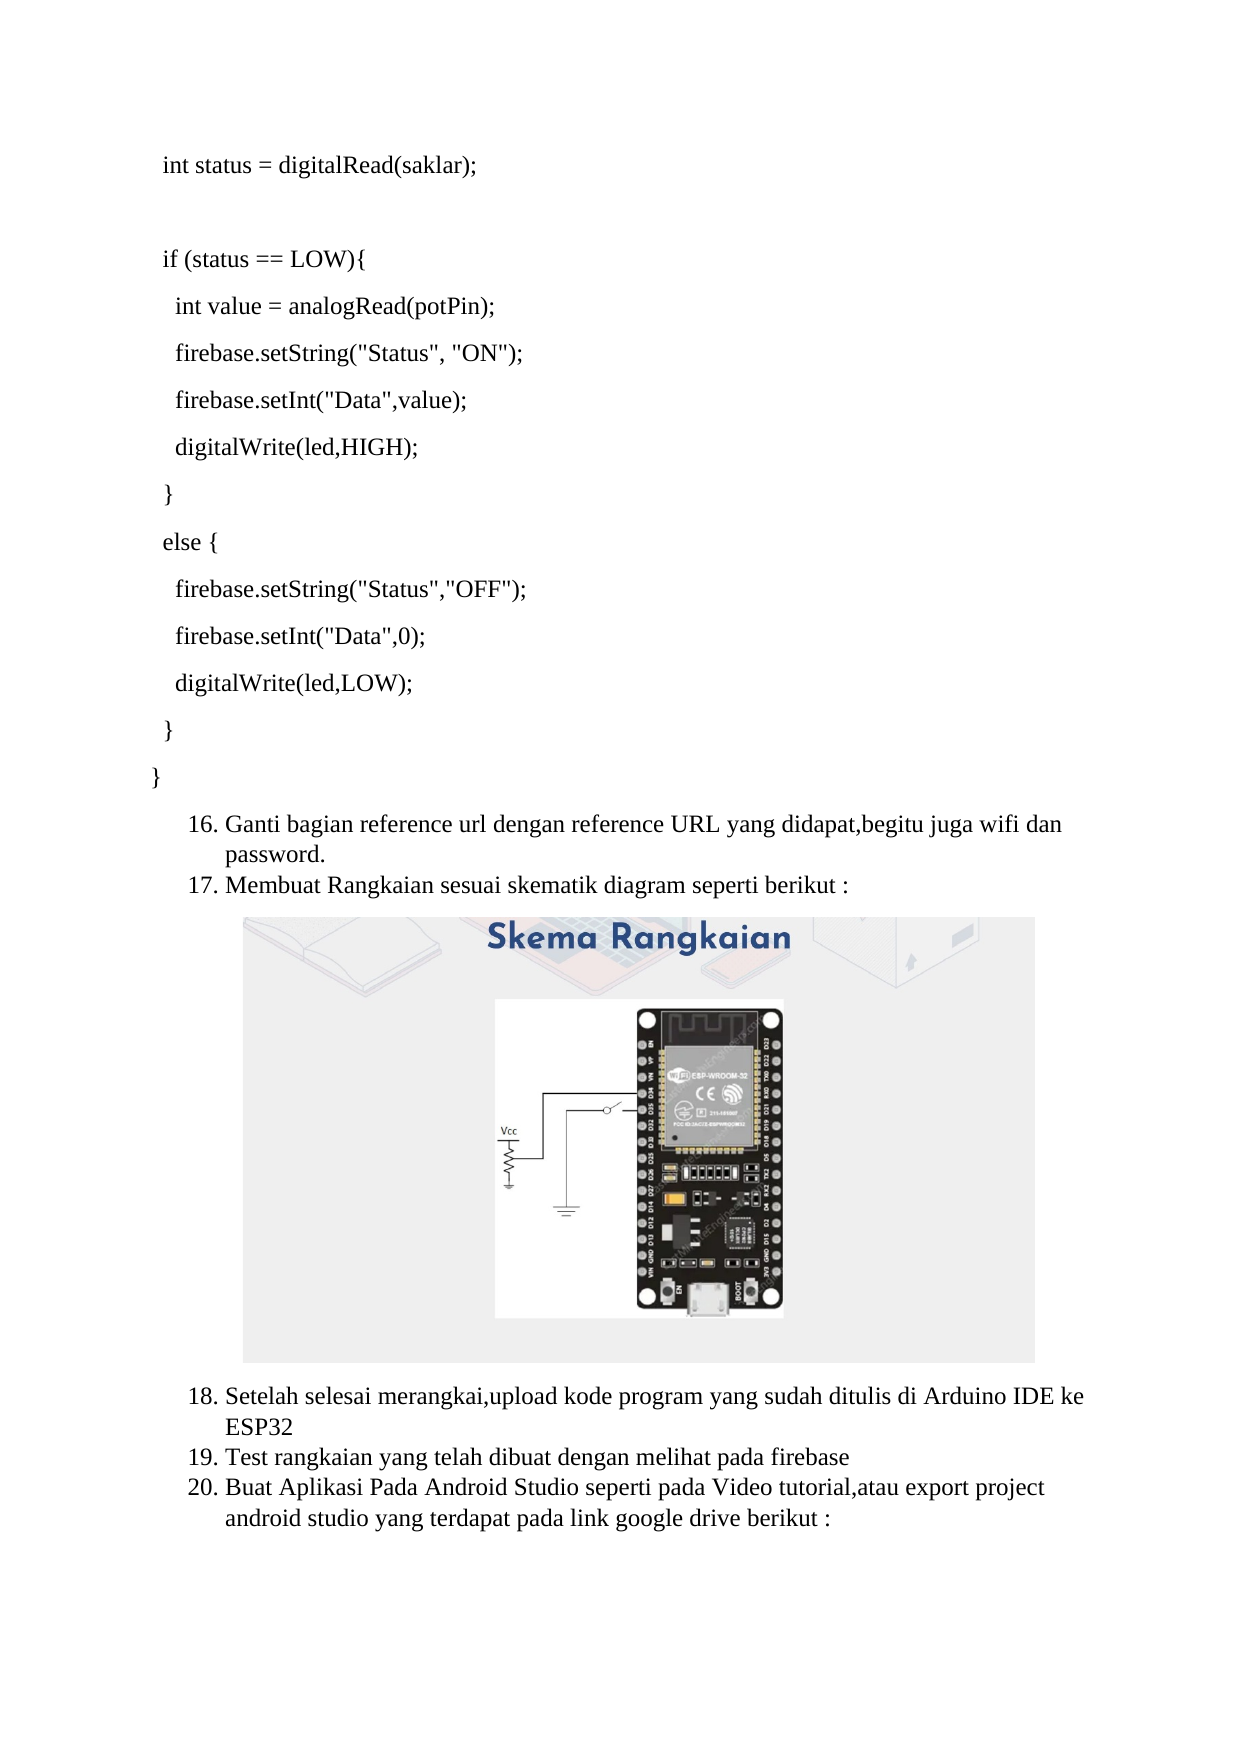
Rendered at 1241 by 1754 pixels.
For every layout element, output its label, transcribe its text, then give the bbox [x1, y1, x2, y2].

text if (status == LOW){ [150, 244, 1090, 273]
list Setelah selesai merangkai,upload kode program yang sudah ditulis di Arduino IDE ke ESP32 [187, 1381, 1090, 1440]
list Ganti bagian reference url dengan reference URL yang didapat,begitu juga wifi dan password. [187, 809, 1090, 868]
text } [150, 479, 1090, 508]
list Membuat Rangkaian sesuai skematik diagram seperti berikut : [187, 870, 1090, 899]
text int status = digitalRead(saklar); [150, 150, 1090, 179]
text firebase.setString("Status", "ON"); [150, 338, 1090, 367]
text firebase.setInt("Data",0); [150, 621, 1090, 649]
text else { [150, 527, 1090, 555]
text } [150, 715, 1090, 744]
text digitalWrite(led,LOW); [150, 668, 1090, 697]
text digitalWrite(led,HIGH); [150, 432, 1090, 461]
picture [242, 917, 1035, 1363]
list Test rangkaian yang telah dibuat dengan melihat pada firebase [187, 1442, 1090, 1471]
text } [150, 762, 1090, 791]
list Buat Aplikasi Pada Android Studio seperti pada Video tutorial,atau export project android studio yang terdapat pada link google drive berikut : [187, 1472, 1090, 1532]
text int value = analogRead(potPin); [150, 291, 1090, 320]
text firebase.setInt("Data",value); [150, 385, 1090, 414]
text firebase.setString("Status","OFF"); [150, 574, 1090, 602]
